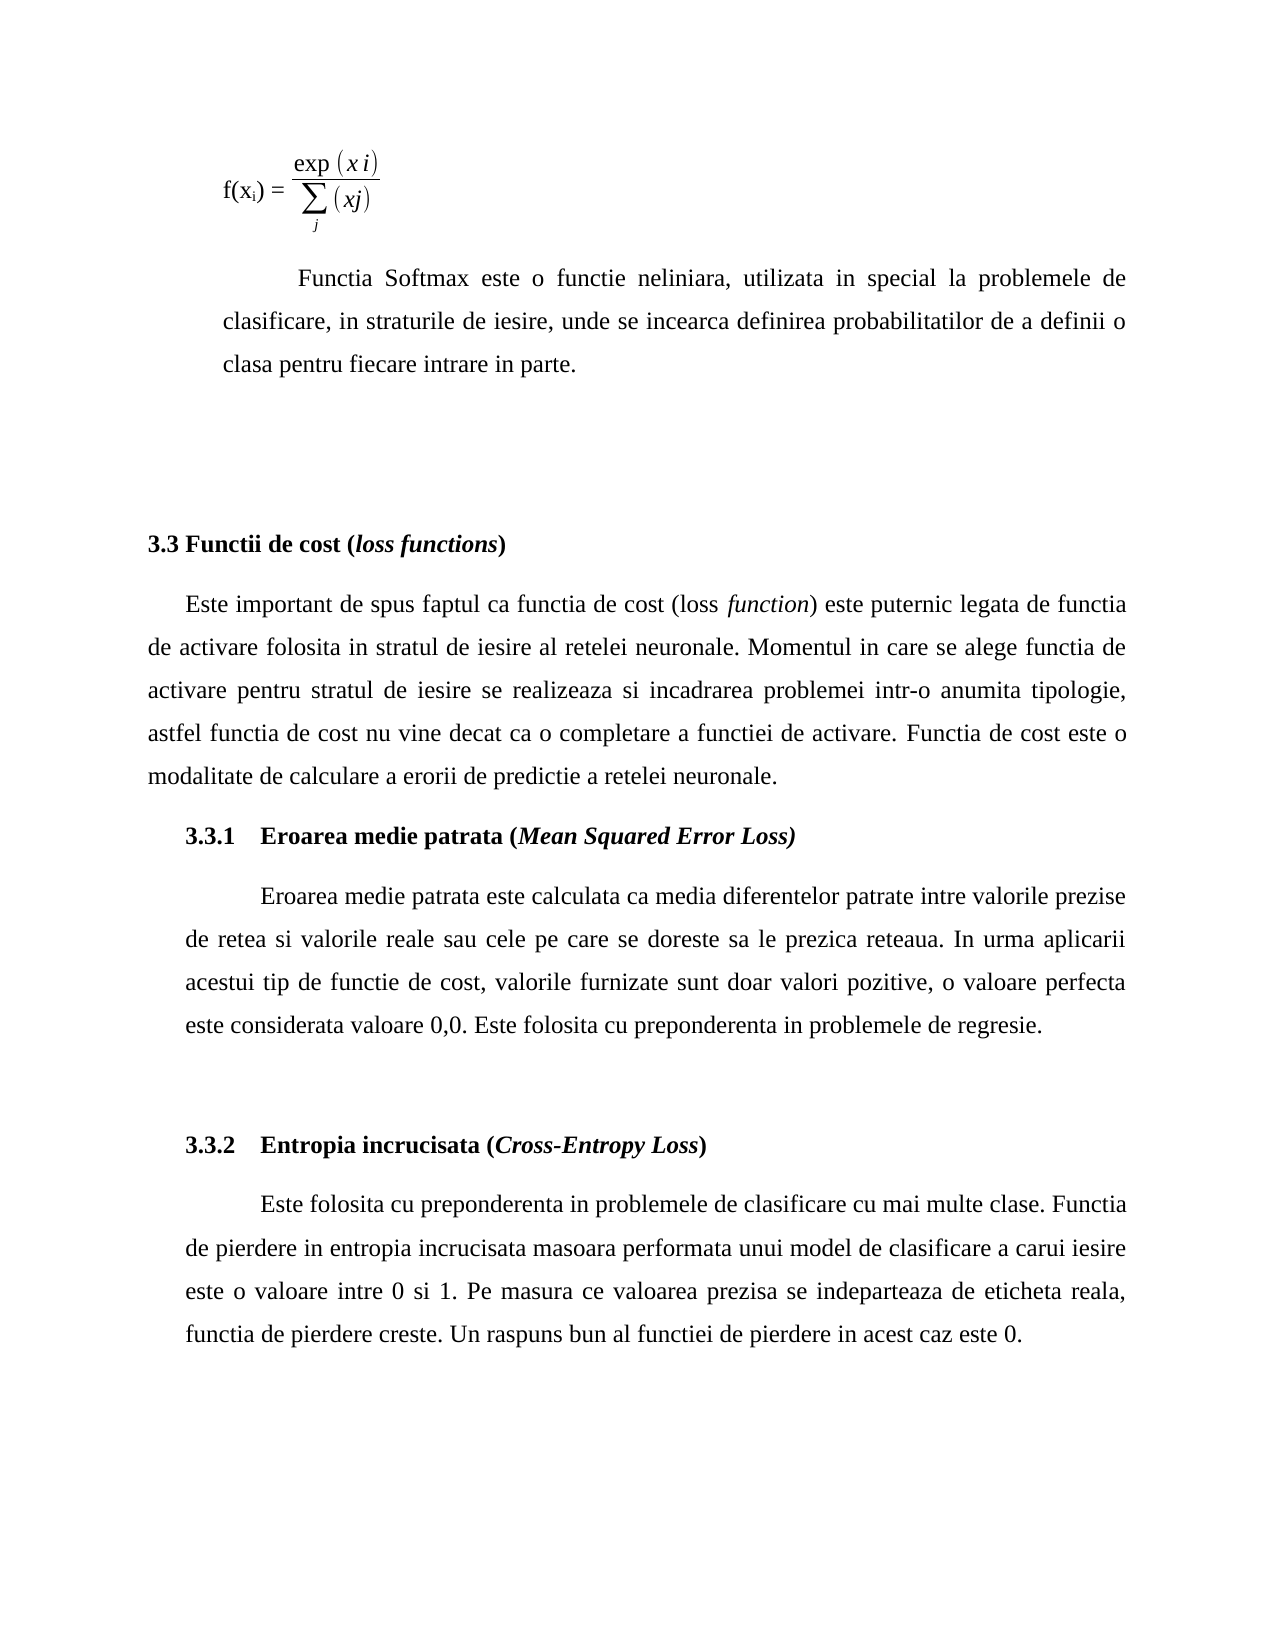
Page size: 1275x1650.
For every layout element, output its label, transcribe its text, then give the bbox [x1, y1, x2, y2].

list Eroarea medie patrata (Mean Squared Error Loss) [185, 821, 1127, 850]
text Eroarea medie patrata este calculata ca media diferentelor patrate intre valorile prezise de retea si valorile reale sau cele pe care se doreste sa le prezica reteaua. In urma aplicarii acestui tip de functie de cost, valorile furnizate sunt doar valori pozitive, o valoare perfecta este considerata valoare 0,0. Este folosita cu preponderenta in problemele de regresie. [185, 881, 1127, 1039]
text 3.3 Functii de cost (loss functions) [148, 529, 1127, 558]
text Functia Softmax este o functie neliniara, utilizata in special la problemele de clasificare, in straturile de iesire, unde se incearca definirea probabilitatilor de a definii o clasa pentru fiecare intrare in parte. [223, 263, 1127, 378]
list Entropia incrucisata (Cross-Entropy Loss) [185, 1130, 1127, 1158]
text Este important de spus faptul ca functia de cost (loss function) este puternic legata de functia de activare folosita in stratul de iesire al retelei neuronale. Momentul in care se alege functia de activare pentru stratul de iesire se realizeaza si incadrarea problemei intr-o anumita tipologie, astfel functia de cost nu vine decat ca o completare a functiei de activare. Functia de cost este o modalitate de calculare a erorii de predictie a retelei neuronale. [148, 589, 1127, 790]
text Este folosita cu preponderenta in problemele de clasificare cu mai multe clase. Functia de pierdere in entropia incrucisata masoara performata unui model de clasificare a carui iesire este o valoare intre 0 si 1. Pe masura ce valoarea prezisa se indeparteaza de eticheta reala, functia de pierdere creste. Un raspuns bun al functiei de pierdere in acest caz este 0. [185, 1189, 1127, 1348]
text f(xi) = [148, 148, 1127, 232]
